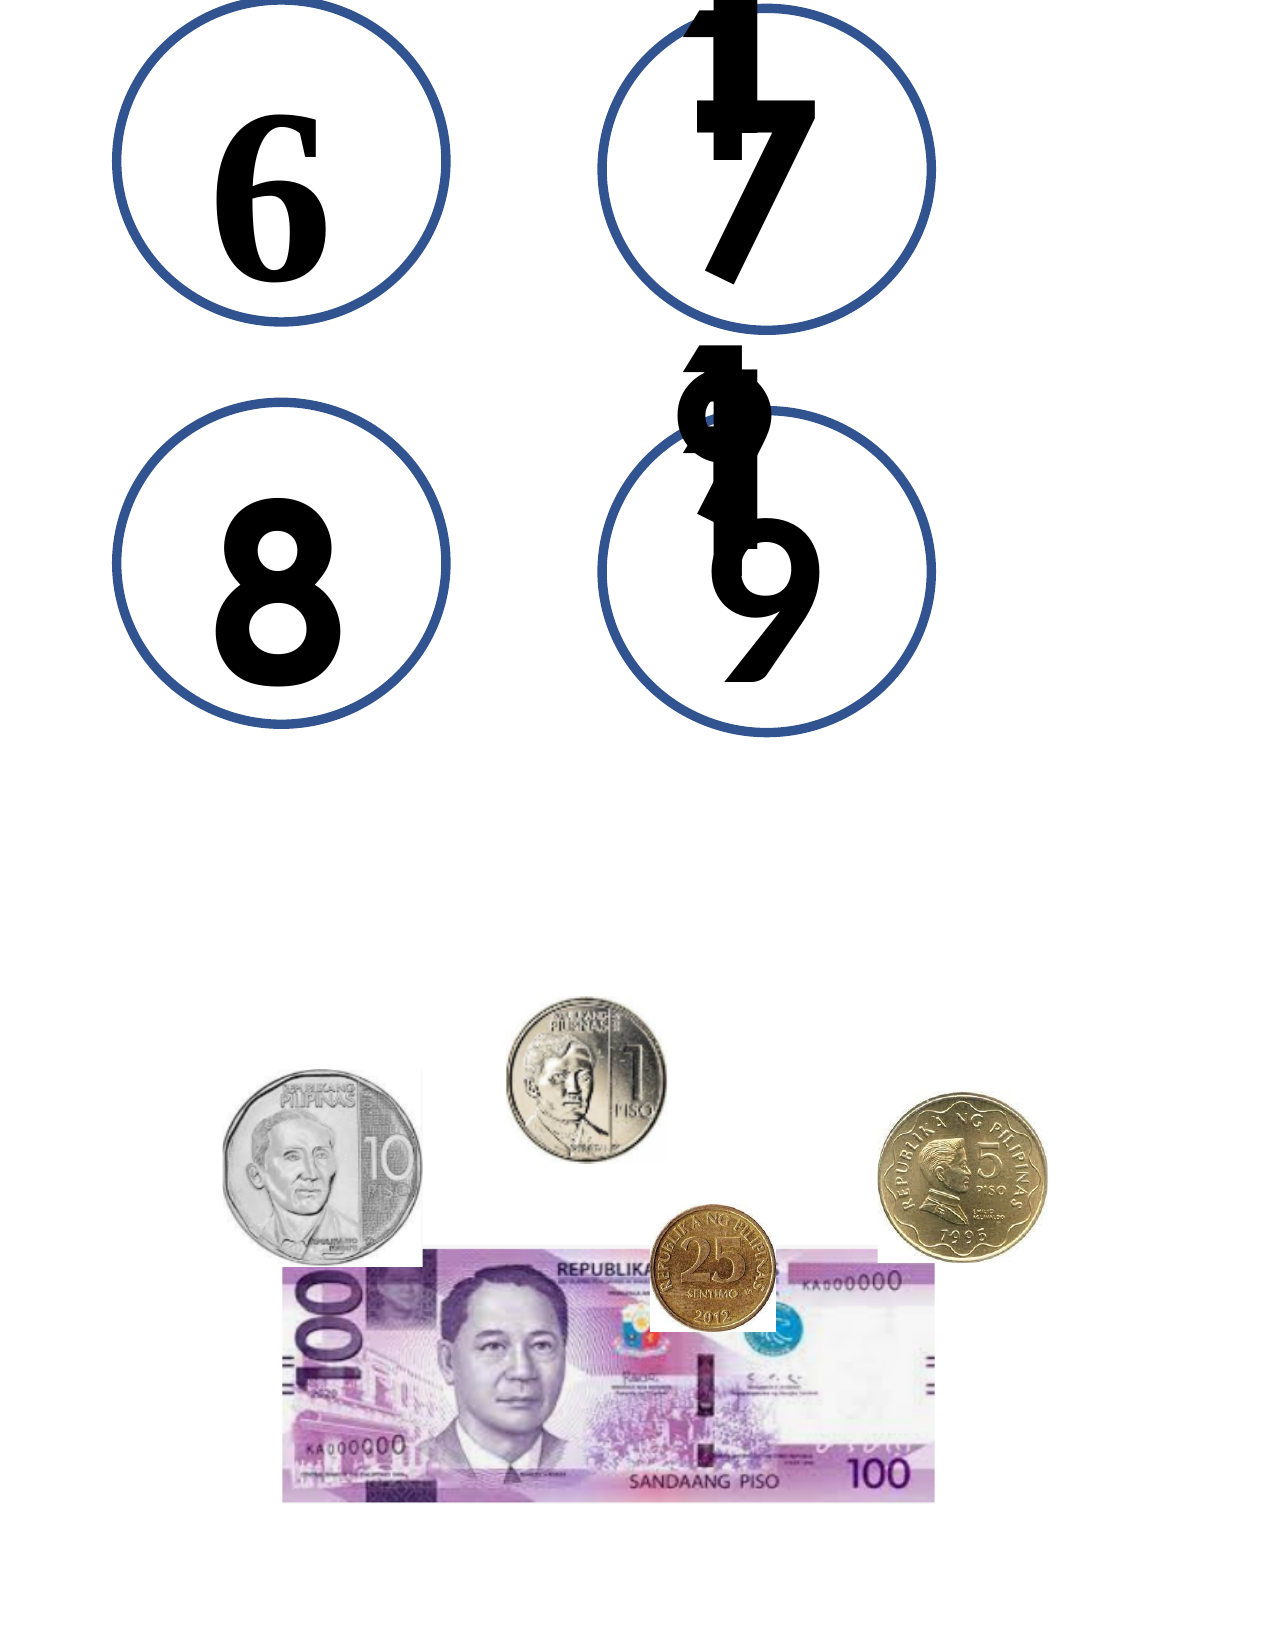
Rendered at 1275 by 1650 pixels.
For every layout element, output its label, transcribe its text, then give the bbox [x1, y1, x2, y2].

picture [222, 1069, 1048, 1504]
text 6 7 [150, 0, 1125, 357]
text 8 9 [150, 402, 1125, 759]
picture [505, 995, 669, 1164]
